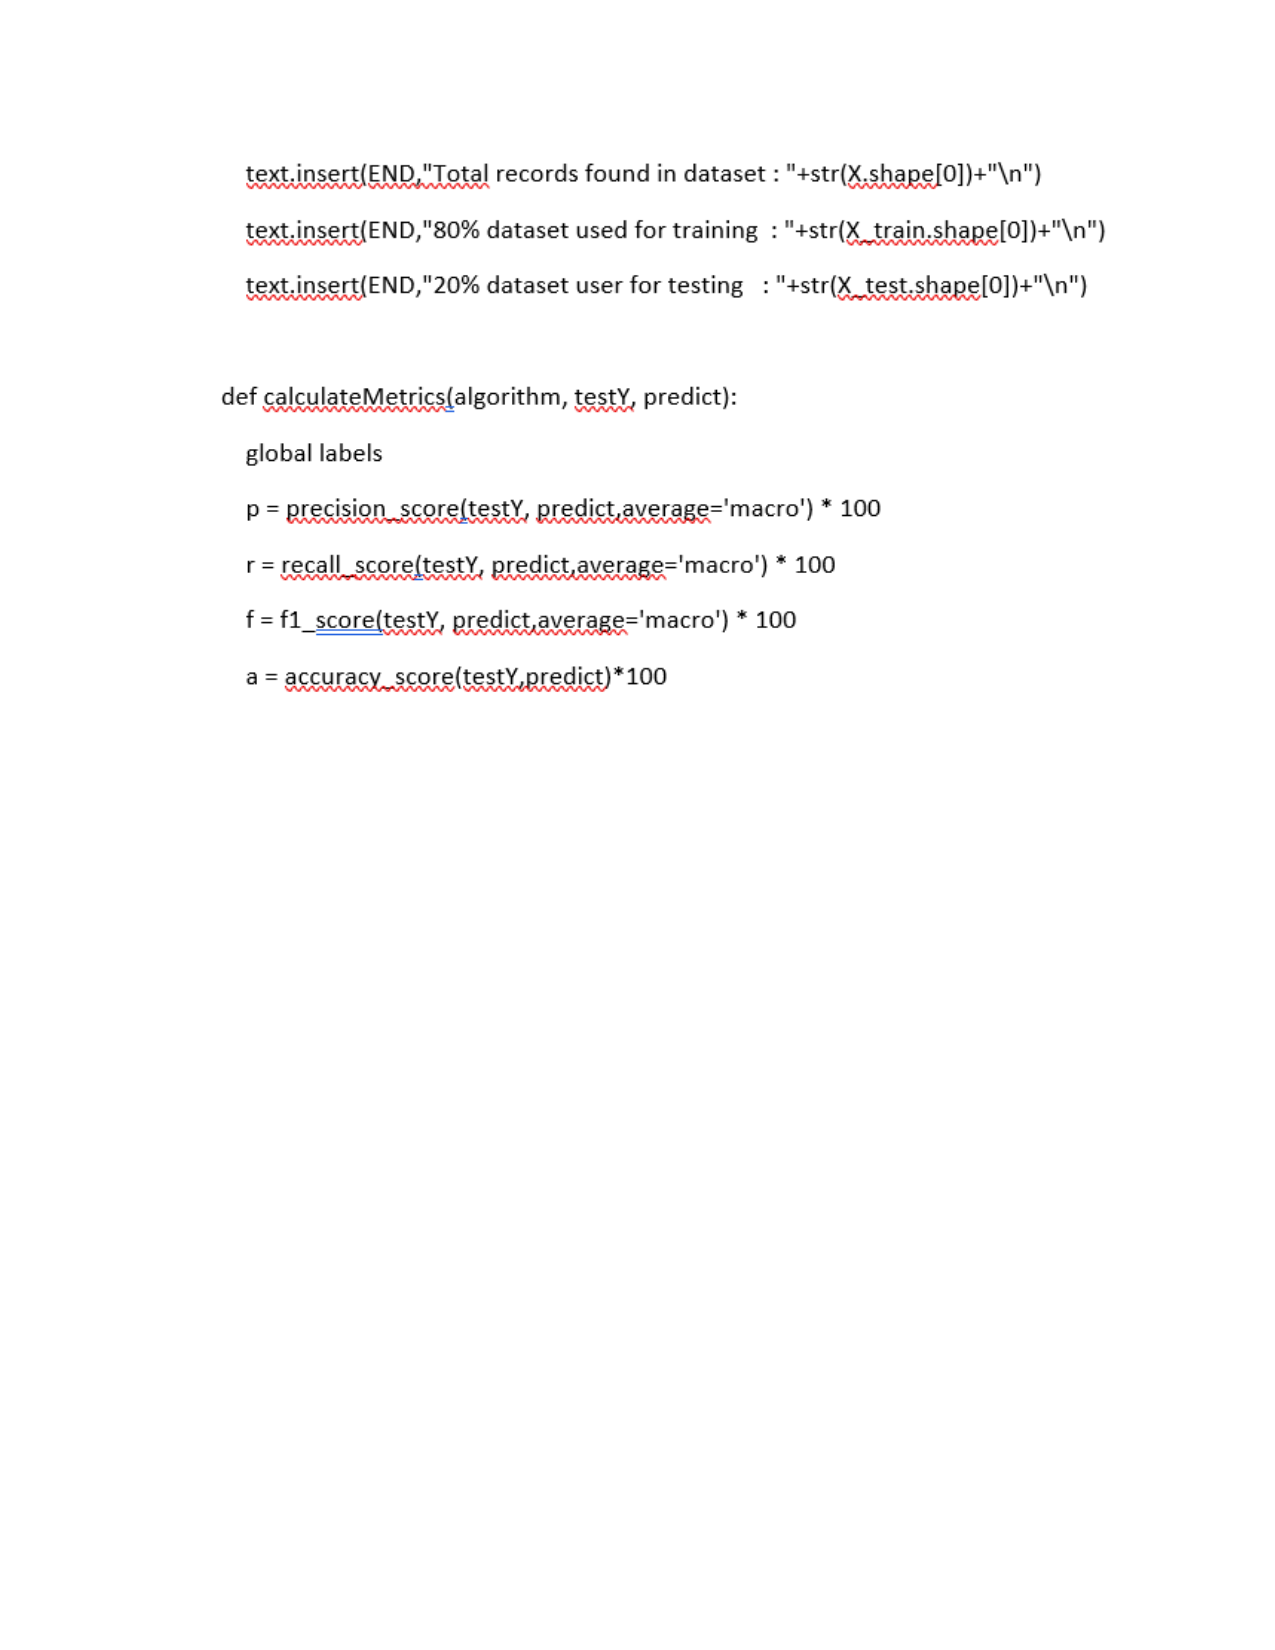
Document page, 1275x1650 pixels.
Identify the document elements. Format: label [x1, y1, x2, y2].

picture [150, 150, 1125, 756]
